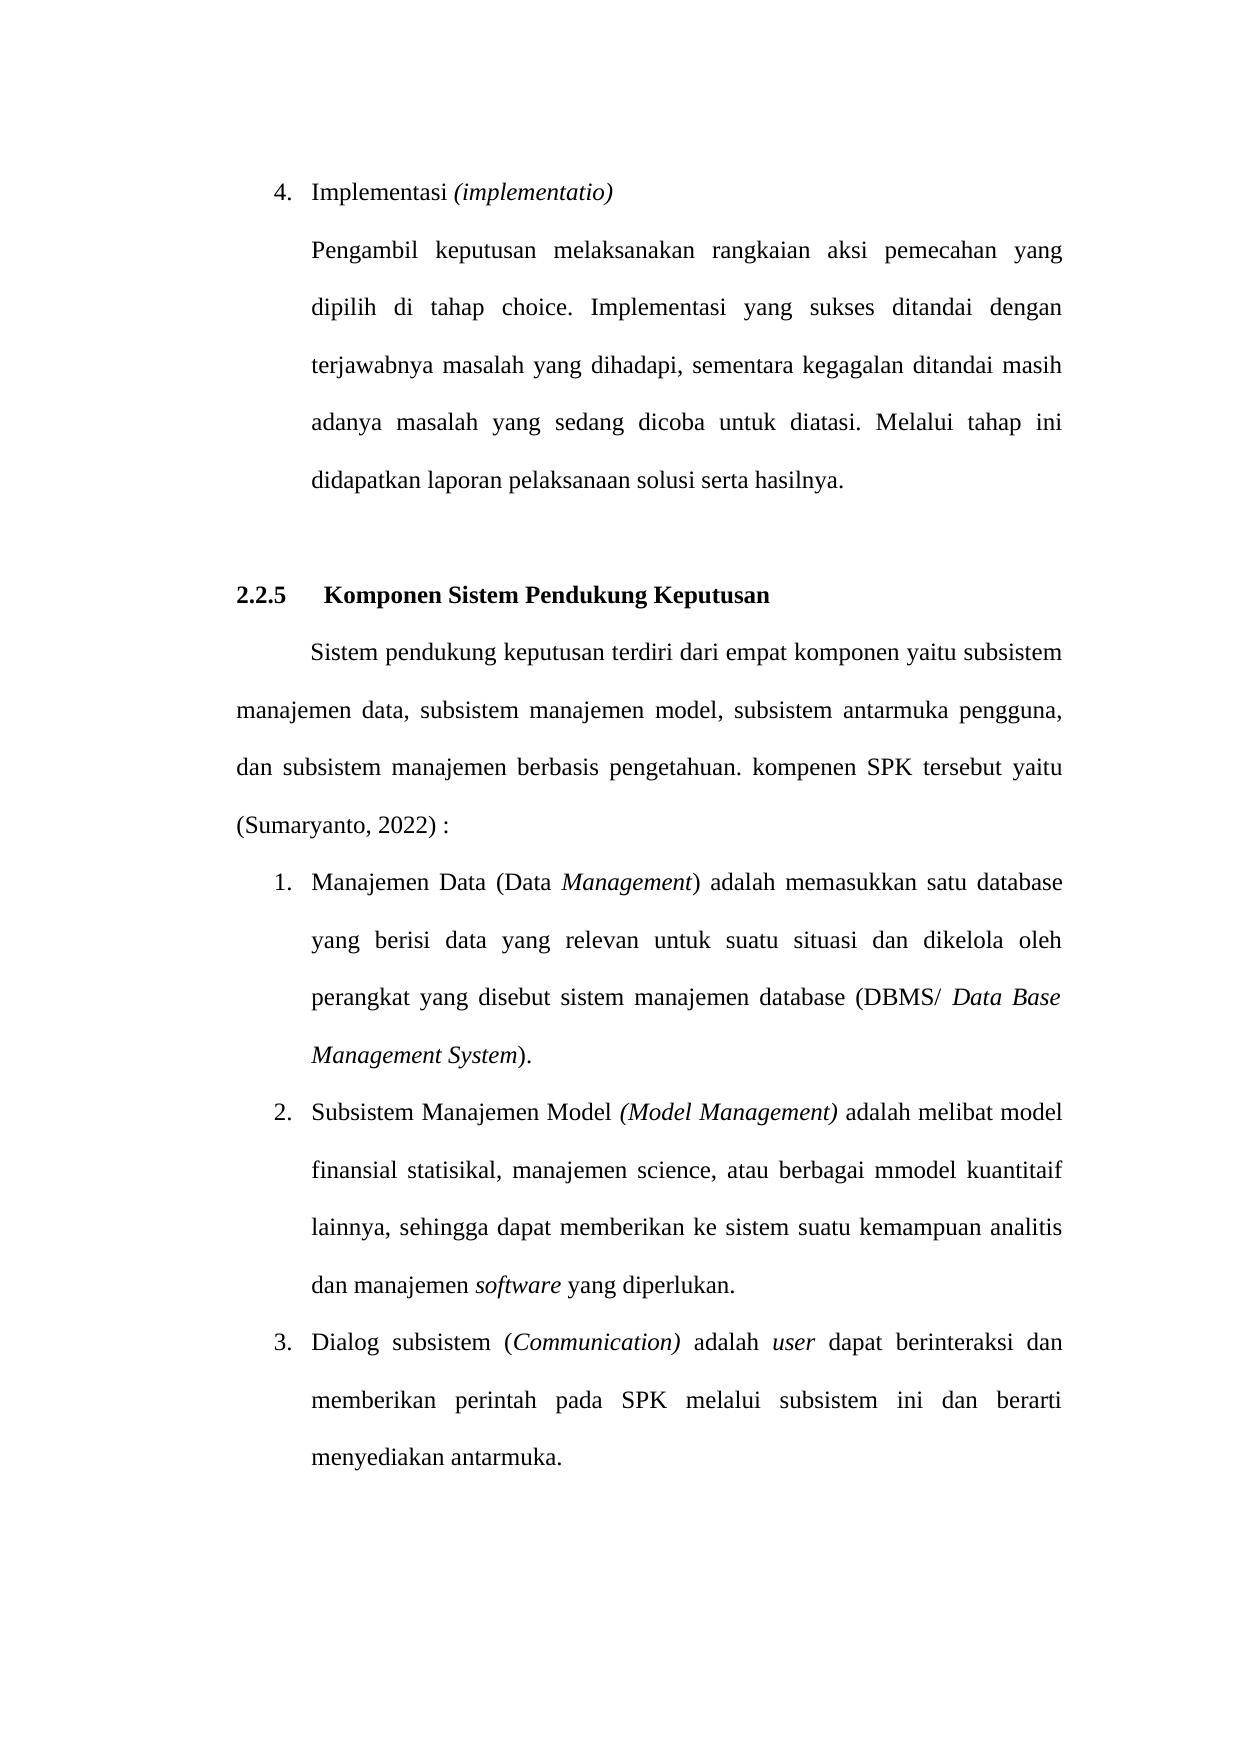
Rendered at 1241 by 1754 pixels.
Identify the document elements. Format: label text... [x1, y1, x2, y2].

text Sistem pendukung keputusan terdiri dari empat komponen yaitu subsistem manajemen data, subsistem manajemen model, subsistem antarmuka pengguna, dan subsistem manajemen berbasis pengetahuan. kompenen SPK tersebut yaitu : [236, 637, 1063, 838]
list Pengambil keputusan melaksanakan rangkaian aksi pemecahan yang dipilih di tahap choice. Implementasi yang sukses ditandai dengan terjawabnya masalah yang dihadapi, sementara kegagalan ditandai masih adanya masalah yang sedang dicoba untuk diatasi. Melalui tahap ini didapatkan laporan pelaksanaan solusi serta hasilnya. [311, 235, 1063, 493]
list Manajemen Data (Data Management) adalah memasukkan satu database yang berisi data yang relevan untuk suatu situasi dan dikelola oleh perangkat yang disebut sistem manajemen database (DBMS/ Data Base Management System). [274, 867, 1063, 1068]
list Subsistem Manajemen Model (Model Management) adalah melibat model finansial statisikal, manajemen science, atau berbagai mmodel kuantitaif lainnya, sehingga dapat memberikan ke sistem suatu kemampuan analitis dan manajemen software yang diperlukan. [274, 1097, 1063, 1298]
list Dialog subsistem (Communication) adalah user dapat berinteraksi dan memberikan perintah pada SPK melalui subsistem ini dan berarti menyediakan antarmuka. [274, 1327, 1063, 1471]
list Implementasi (implementatio) [274, 177, 1063, 206]
list Komponen Sistem Pendukung Keputusan [236, 580, 1063, 608]
